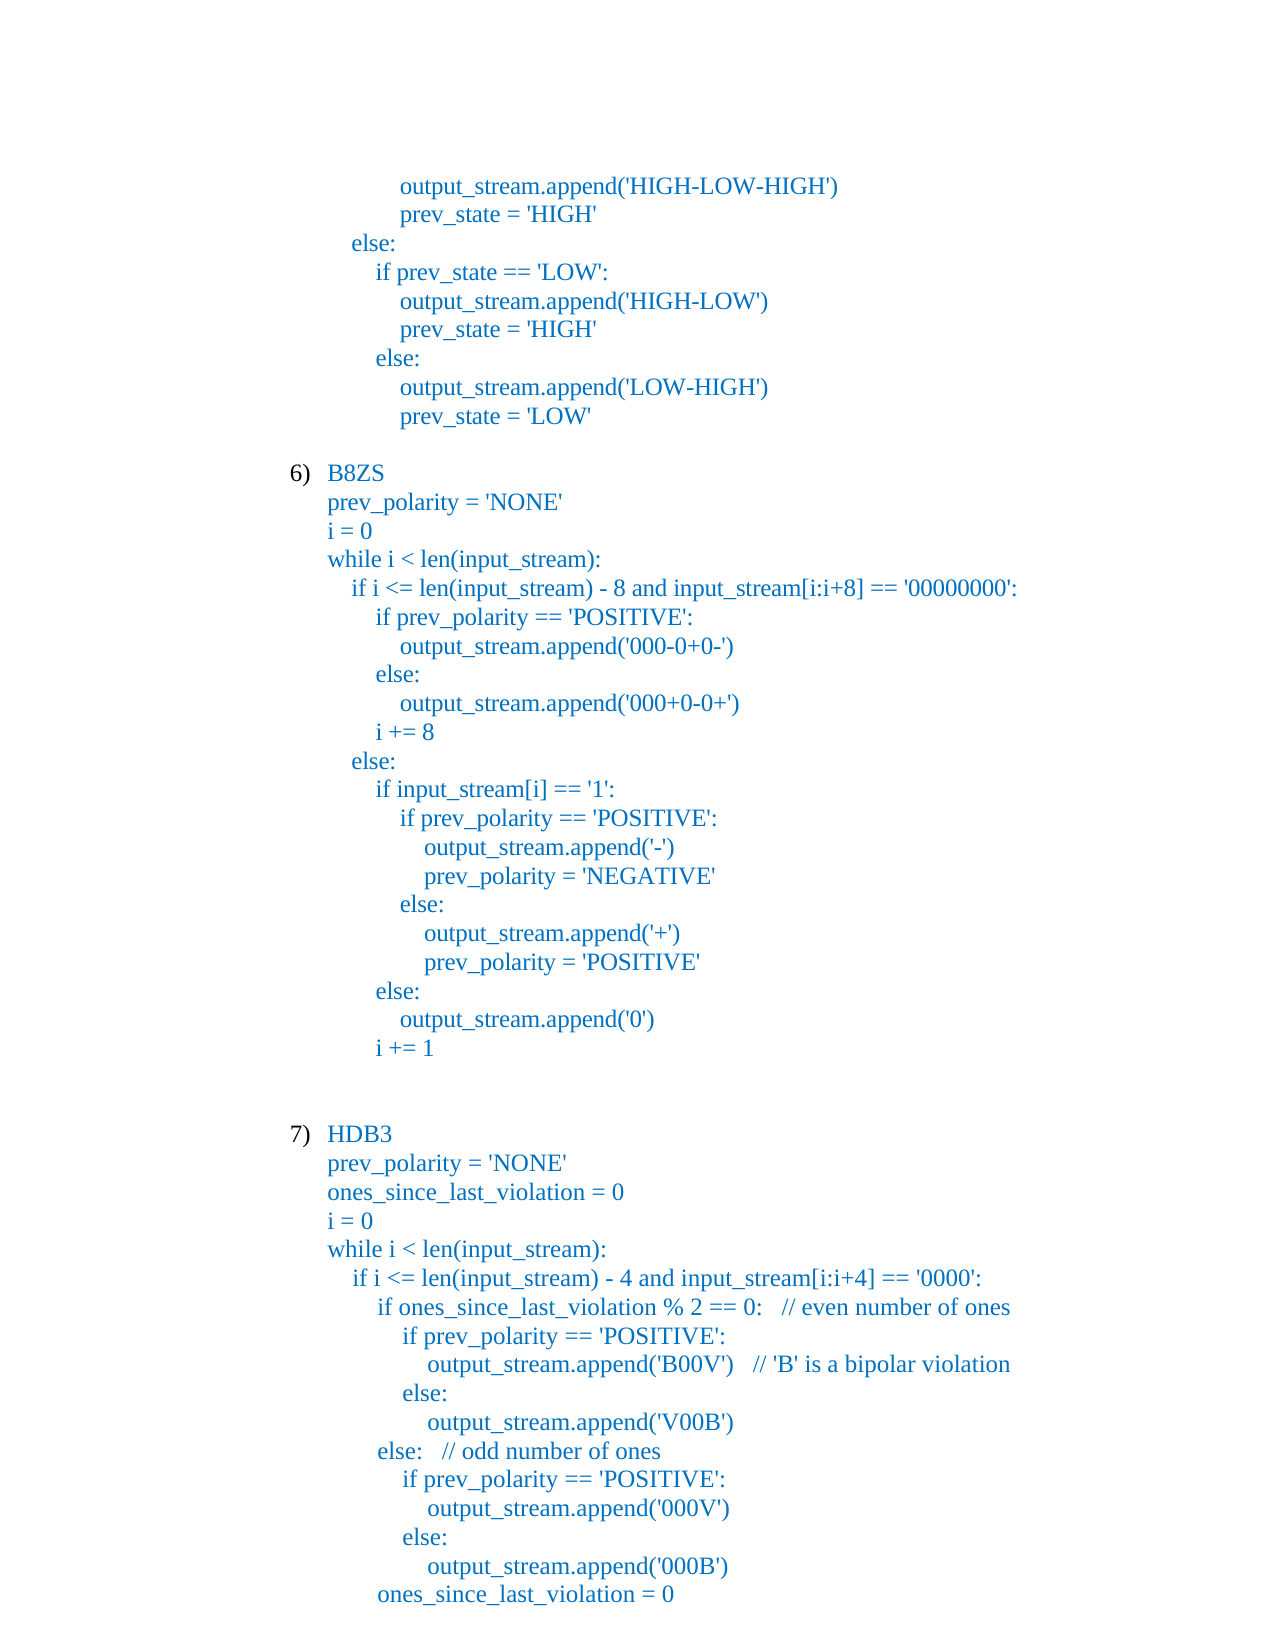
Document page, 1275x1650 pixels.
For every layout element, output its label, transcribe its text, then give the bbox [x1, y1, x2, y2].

text prev_state = 'LOW' [327, 401, 1088, 429]
text output_stream.append('HIGH-LOW') [327, 286, 1088, 314]
text i = 0 [327, 516, 1088, 544]
list B8ZS [289, 458, 1088, 487]
text output_stream.append('LOW-HIGH') [327, 372, 1088, 401]
text output_stream.append('+') [327, 918, 1088, 947]
text while i < len(input_stream): [327, 544, 1088, 573]
text i += 8 [327, 717, 1088, 746]
text else: [327, 1378, 1088, 1407]
text output_stream.append('-') [327, 832, 1088, 861]
text i += 1 [327, 1033, 1088, 1062]
text if ones_since_last_violation % 2 == 0: // even number of ones [327, 1292, 1088, 1321]
text prev_polarity = 'NEGATIVE' [327, 861, 1088, 889]
text if input_stream[i] == '1': [327, 774, 1088, 803]
text prev_polarity = 'NONE' [327, 487, 1088, 516]
text prev_state = 'HIGH' [327, 199, 1088, 228]
text output_stream.append('B00V') // 'B' is a bipolar violation [327, 1349, 1088, 1378]
text i = 0 [327, 1206, 1088, 1234]
text output_stream.append('000V') [327, 1493, 1088, 1522]
text prev_state = 'HIGH' [327, 314, 1088, 343]
text if prev_polarity == 'POSITIVE': [327, 1321, 1088, 1349]
text prev_polarity = 'NONE' [327, 1148, 1088, 1177]
text output_stream.append('000+0-0+') [327, 688, 1088, 717]
text prev_polarity = 'POSITIVE' [327, 947, 1088, 976]
text output_stream.append('HIGH-LOW-HIGH') [327, 171, 1088, 199]
text else: [327, 228, 1088, 257]
text else: [327, 976, 1088, 1004]
text while i < len(input_stream): [327, 1234, 1088, 1263]
list HDB3 [289, 1119, 1088, 1148]
text if i <= len(input_stream) - 4 and input_stream[i:i+4] == '0000': [327, 1263, 1088, 1292]
text else: [327, 659, 1088, 688]
text output_stream.append('0') [327, 1004, 1088, 1033]
text else: [327, 746, 1088, 774]
text output_stream.append('000-0+0-') [327, 631, 1088, 659]
text ones_since_last_violation = 0 [327, 1579, 1088, 1608]
text else: [327, 889, 1088, 918]
text output_stream.append('V00B') [327, 1407, 1088, 1436]
text else: // odd number of ones [327, 1436, 1088, 1464]
text if prev_polarity == 'POSITIVE': [327, 803, 1088, 832]
text if prev_state == 'LOW': [327, 257, 1088, 286]
text else: [327, 1522, 1088, 1551]
text else: [327, 343, 1088, 372]
text if prev_polarity == 'POSITIVE': [327, 602, 1088, 631]
text output_stream.append('000B') [327, 1551, 1088, 1579]
text if i <= len(input_stream) - 8 and input_stream[i:i+8] == '00000000': [327, 573, 1088, 602]
text ones_since_last_violation = 0 [327, 1177, 1088, 1206]
text if prev_polarity == 'POSITIVE': [327, 1464, 1088, 1493]
